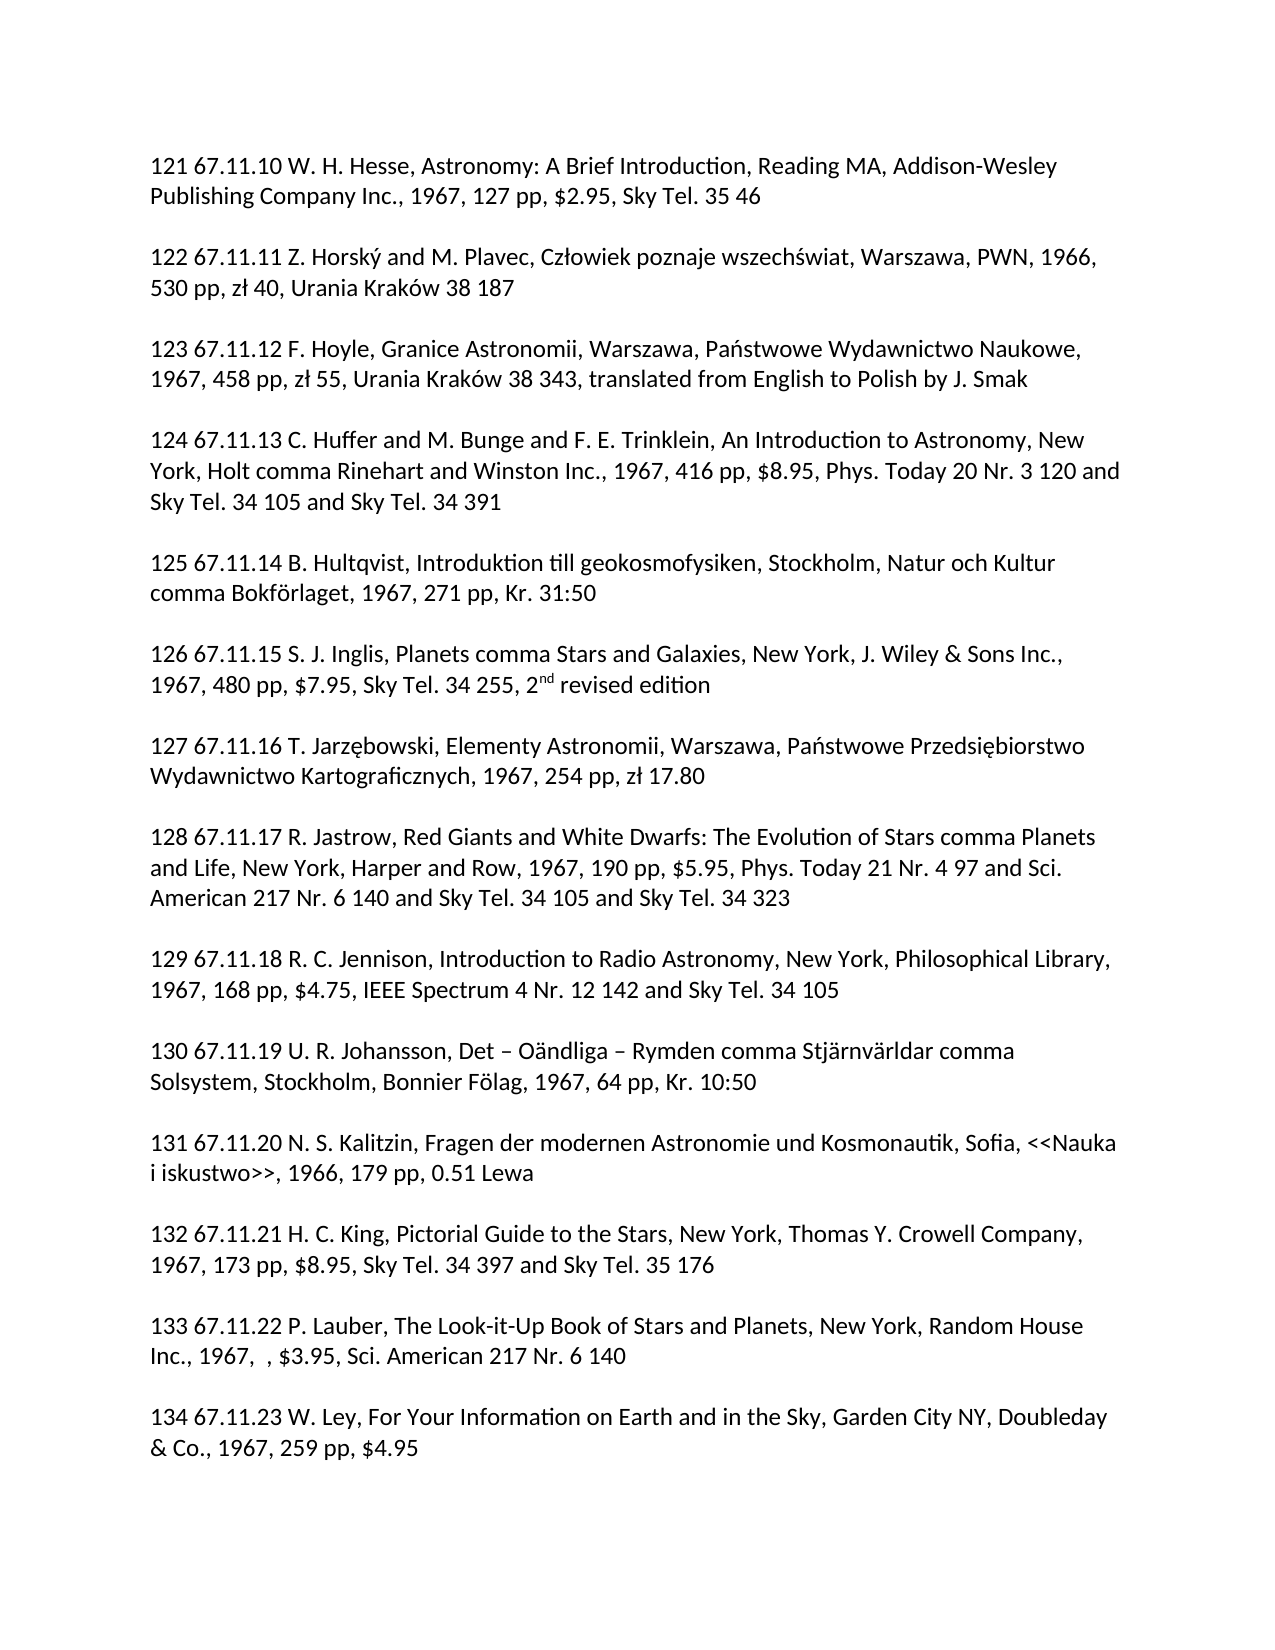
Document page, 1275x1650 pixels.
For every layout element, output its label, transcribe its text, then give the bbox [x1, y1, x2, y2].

text 125 67.11.14 B. Hultqvist, Introduktion till geokosmofysiken, Stockholm, Natur och Kultur comma Bokförlaget, 1967, 271 pp, Kr. 31:50 [150, 547, 1125, 608]
text 129 67.11.18 R. C. Jennison, Introduction to Radio Astronomy, New York, Philosophical Library, 1967, 168 pp, $4.75, IEEE Spectrum 4 Nr. 12 142 and Sky Tel. 34 105 [150, 943, 1125, 1004]
text 133 67.11.22 P. Lauber, The Look-it-Up Book of Stars and Planets, New York, Random House Inc., 1967, , $3.95, Sci. American 217 Nr. 6 140 [150, 1310, 1125, 1371]
text 123 67.11.12 F. Hoyle, Granice Astronomii, Warszawa, Państwowe Wydawnictwo Naukowe, 1967, 458 pp, zł 55, Urania Kraków 38 343, translated from English to Polish by J. Smak [150, 333, 1125, 394]
text 130 67.11.19 U. R. Johansson, Det – Oändliga – Rymden comma Stjärnvärldar comma Solsystem, Stockholm, Bonnier Fölag, 1967, 64 pp, Kr. 10:50 [150, 1035, 1125, 1096]
text 131 67.11.20 N. S. Kalitzin, Fragen der modernen Astronomie und Kosmonautik, Sofia, <<Nauka i iskustwo>>, 1966, 179 pp, 0.51 Lewa [150, 1127, 1125, 1188]
text 121 67.11.10 W. H. Hesse, Astronomy: A Brief Introduction, Reading MA, Addison-Wesley Publishing Company Inc., 1967, 127 pp, $2.95, Sky Tel. 35 46 [150, 150, 1125, 211]
text 126 67.11.15 S. J. Inglis, Planets comma Stars and Galaxies, New York, J. Wiley & Sons Inc., 1967, 480 pp, $7.95, Sky Tel. 34 255, 2nd revised edition [150, 638, 1125, 699]
text 122 67.11.11 Z. Horský and M. Plavec, Człowiek poznaje wszechświat, Warszawa, PWN, 1966, 530 pp, zł 40, Urania Kraków 38 187 [150, 242, 1125, 303]
text 128 67.11.17 R. Jastrow, Red Giants and White Dwarfs: The Evolution of Stars comma Planets and Life, New York, Harper and Row, 1967, 190 pp, $5.95, Phys. Today 21 Nr. 4 97 and Sci. American 217 Nr. 6 140 and Sky Tel. 34 105 and Sky Tel. 34 323 [150, 821, 1125, 913]
text 132 67.11.21 H. C. King, Pictorial Guide to the Stars, New York, Thomas Y. Crowell Company, 1967, 173 pp, $8.95, Sky Tel. 34 397 and Sky Tel. 35 176 [150, 1218, 1125, 1279]
text 124 67.11.13 C. Huffer and M. Bunge and F. E. Trinklein, An Introduction to Astronomy, New York, Holt comma Rinehart and Winston Inc., 1967, 416 pp, $8.95, Phys. Today 20 Nr. 3 120 and Sky Tel. 34 105 and Sky Tel. 34 391 [150, 425, 1125, 516]
text 127 67.11.16 T. Jarzębowski, Elementy Astronomii, Warszawa, Państwowe Przedsiębiorstwo Wydawnictwo Kartograficznych, 1967, 254 pp, zł 17.80 [150, 730, 1125, 791]
text 134 67.11.23 W. Ley, For Your Information on Earth and in the Sky, Garden City NY, Doubleday & Co., 1967, 259 pp, $4.95 [150, 1401, 1125, 1462]
